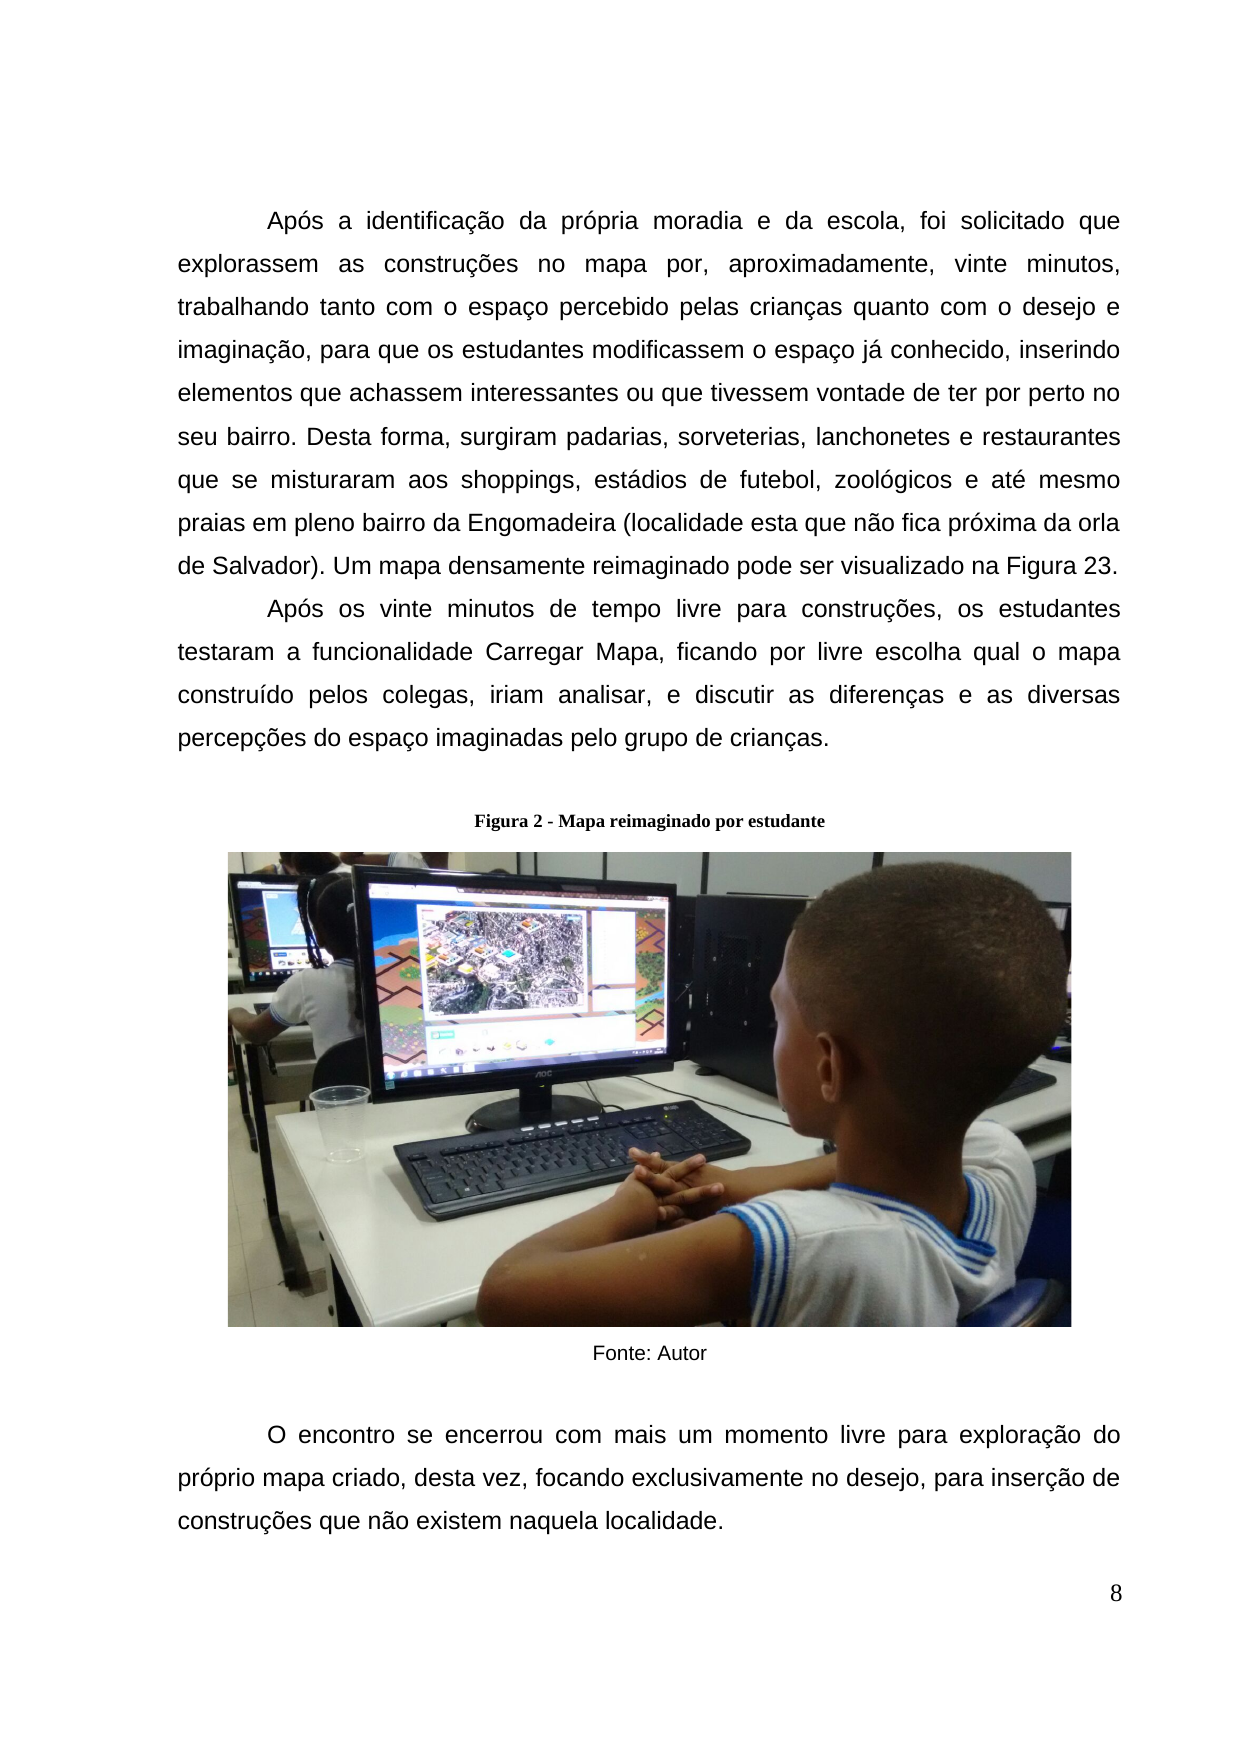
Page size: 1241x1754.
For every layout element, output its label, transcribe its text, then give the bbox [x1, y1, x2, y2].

text O encontro se encerrou com mais um momento livre para exploração do próprio mapa criado, desta vez, focando exclusivamente no desejo, para inserção de construções que não existem naquela localidade. [177, 1420, 1122, 1535]
text Figura 2 - Mapa reimaginado por estudante [177, 810, 1122, 831]
text Após os vinte minutos de tempo livre para construções, os estudantes testaram a funcionalidade Carregar Mapa, ficando por livre escolha qual o mapa construído pelos colegas, iriam analisar, e discutir as diferenças e as diversas percepções do espaço imaginadas pelo grupo de crianças. [177, 594, 1122, 752]
text Fonte: Autor [177, 1341, 1122, 1365]
text Após a identificação da própria moradia e da escola, foi solicitado que explorassem as construções no mapa por, aproximadamente, vinte minutos, trabalhando tanto com o espaço percebido pelas crianças quanto com o desejo e imaginação, para que os estudantes modificassem o espaço já conhecido, inserindo elementos que achassem interessantes ou que tivessem vontade de ter por perto no seu bairro. Desta forma, surgiram padarias, sorveterias, lanchonetes e restaurantes que se misturaram aos shoppings, estádios de futebol, zoológicos e até mesmo praias em pleno bairro da Engomadeira (localidade esta que não fica próxima da orla de Salvador). Um mapa densamente reimaginado pode ser visualizado na Figura 23. [177, 206, 1122, 580]
picture [227, 852, 1072, 1327]
